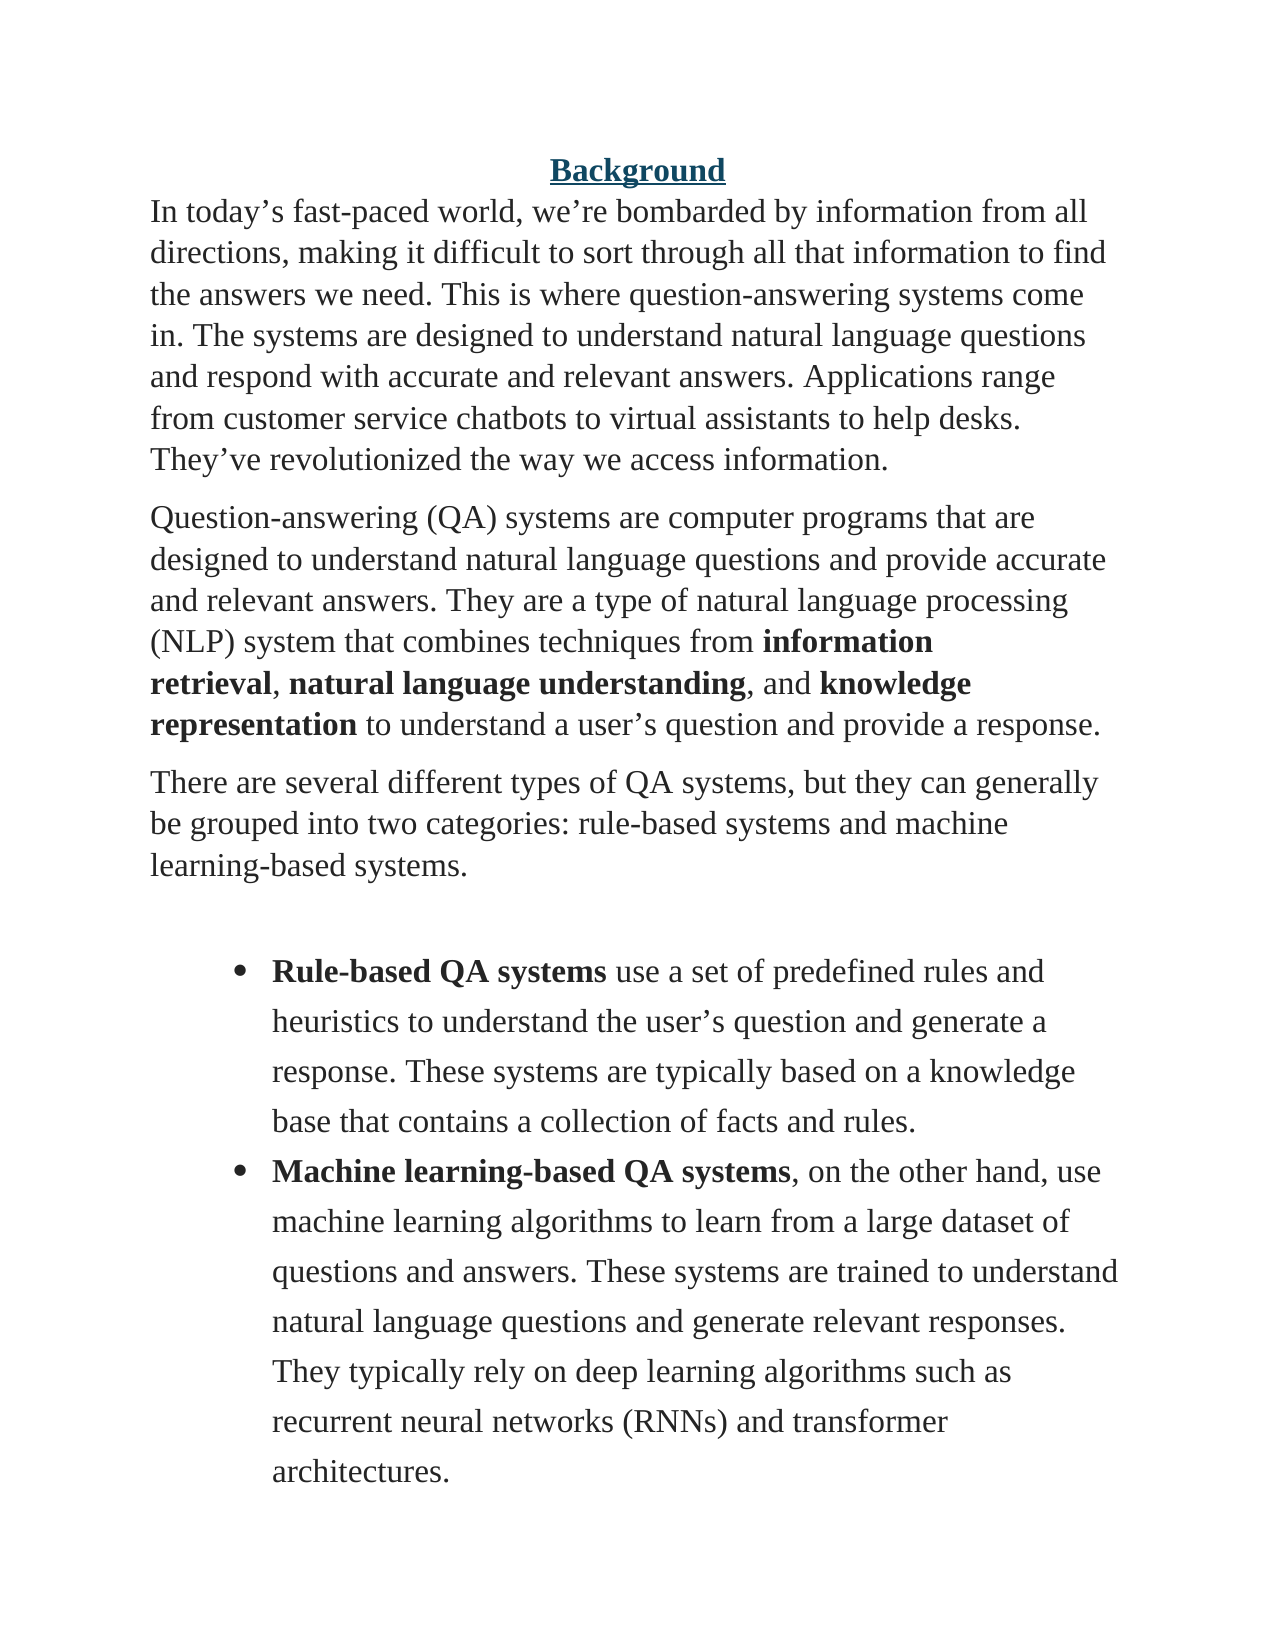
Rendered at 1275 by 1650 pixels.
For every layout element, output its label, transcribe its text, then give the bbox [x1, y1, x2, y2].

text Question-answering (QA) systems are computer programs that are designed to understand natural language questions and provide accurate and relevant answers. They are a type of natural language processing (NLP) system that combines techniques from information retrieval, natural language understanding, and knowledge representation to understand a user’s question and provide a response. [150, 497, 1125, 743]
text There are several different types of QA systems, but they can generally be grouped into two categories: rule-based systems and machine learning-based systems. [150, 762, 1125, 883]
text Background [150, 150, 1125, 188]
list Machine learning-based QA systems, on the other hand, use machine learning algorithms to learn from a large dataset of questions and answers. These systems are trained to understand natural language questions and generate relevant responses. They typically rely on deep learning algorithms such as recurrent neural networks (RNNs) and transformer architectures. [234, 1140, 1125, 1490]
list Rule-based QA systems use a set of predefined rules and heuristics to understand the user’s question and generate a response. These systems are typically based on a knowledge base that contains a collection of facts and rules. [234, 940, 1125, 1140]
text In today’s fast-paced world, we’re bombarded by information from all directions, making it difficult to sort through all that information to find the answers we need. This is where question-answering systems come in. The systems are designed to understand natural language questions and respond with accurate and relevant answers. Applications range from customer service chatbots to virtual assistants to help desks. They’ve revolutionized the way we access information. [150, 191, 1125, 478]
